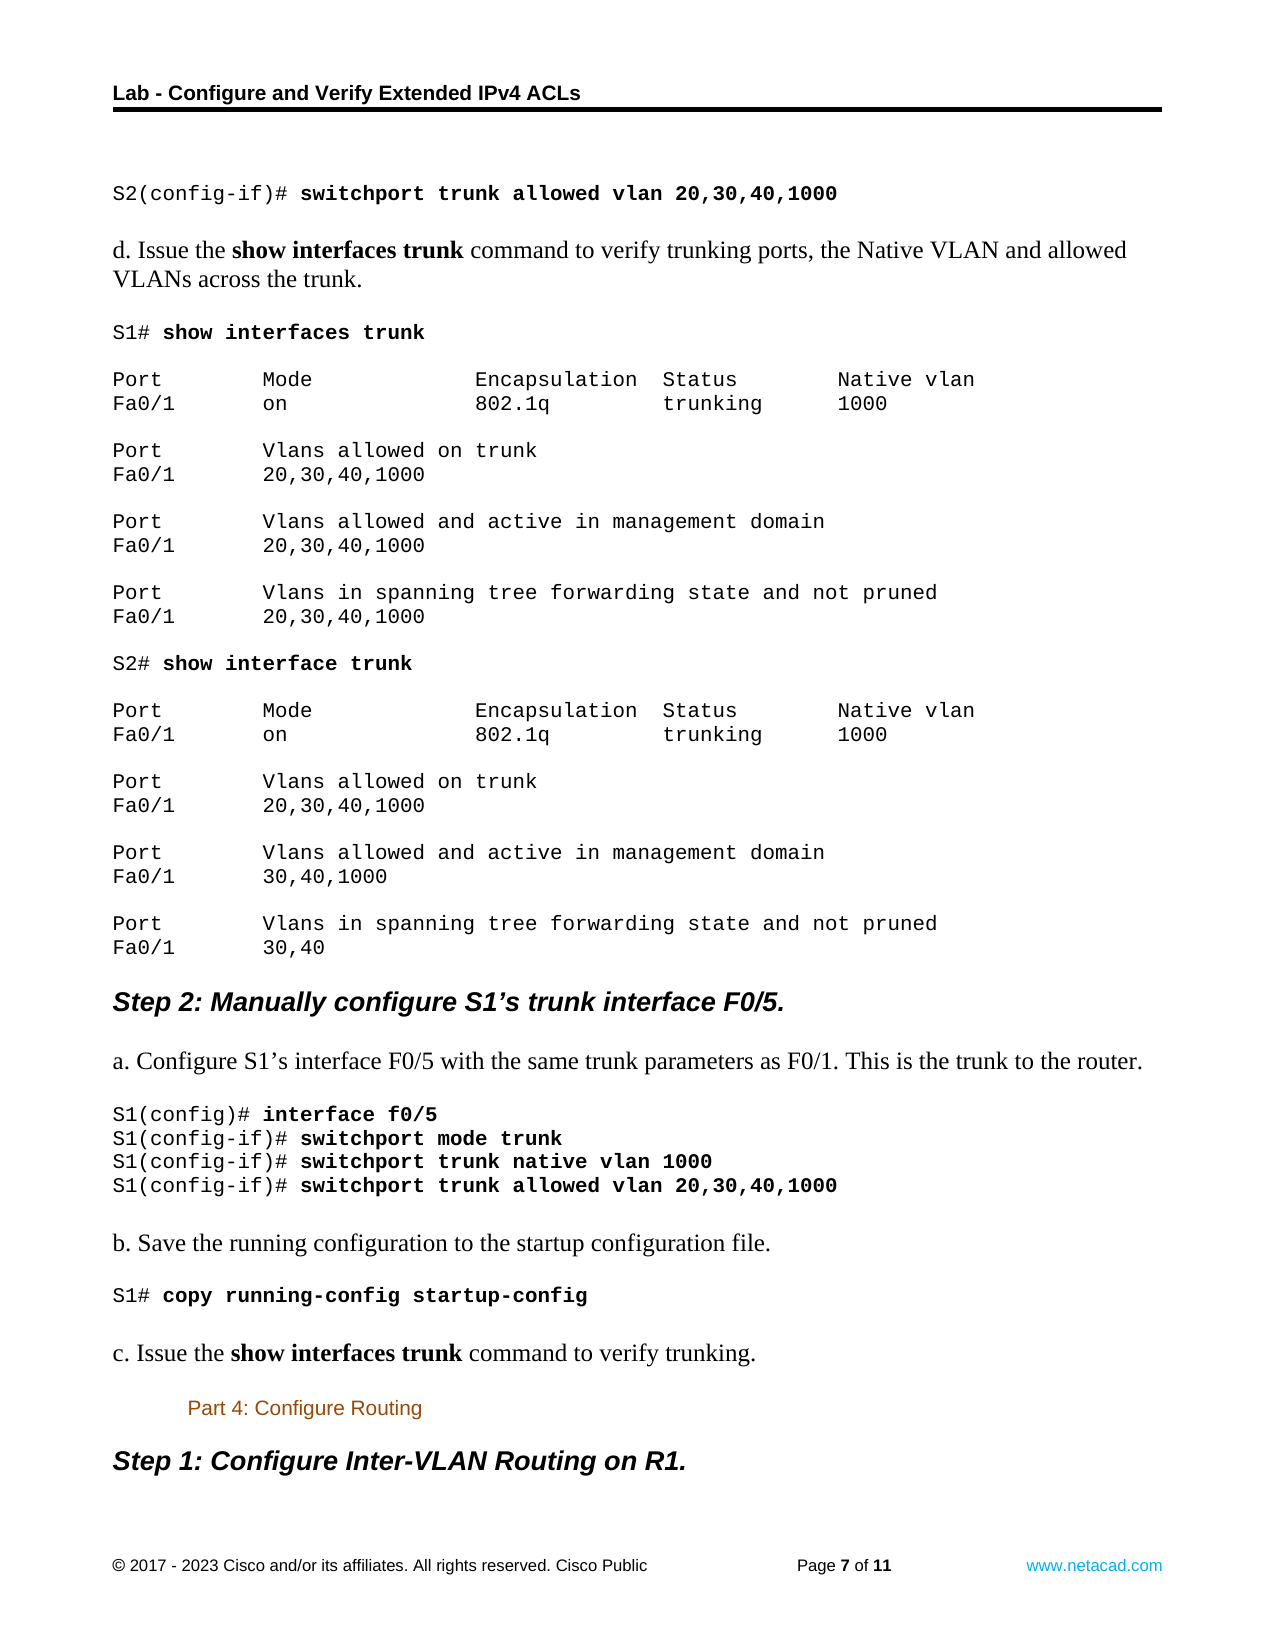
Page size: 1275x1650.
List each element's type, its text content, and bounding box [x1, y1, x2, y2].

text c. Issue the show interfaces trunk command to verify trunking. [112, 1338, 1162, 1367]
text Port Vlans allowed and active in management domain [112, 842, 1162, 866]
text d. Issue the show interfaces trunk command to verify trunking ports, the Native VLAN and allowed VLANs across the trunk. [112, 235, 1162, 293]
subtitle Step 1: Configure Inter-VLAN Routing on R1. [112, 1445, 1162, 1476]
text Fa0/1 20,30,40,1000 [112, 535, 1162, 558]
text Fa0/1 on 802.1q trunking 1000 [112, 724, 1162, 748]
text Port Vlans in spanning tree forwarding state and not pruned [112, 582, 1162, 606]
text a. Configure S1’s interface F0/5 with the same trunk parameters as F0/1. This is the trunk to the router. [112, 1046, 1162, 1075]
text Fa0/1 30,40,1000 [112, 866, 1162, 889]
text S1# show interfaces trunk [112, 322, 1162, 346]
text Fa0/1 on 802.1q trunking 1000 [112, 393, 1162, 417]
text S1(config)# interface f0/5 [112, 1104, 1162, 1127]
text b. Save the running configuration to the startup configuration file. [112, 1228, 1162, 1256]
text S1(config-if)# switchport trunk allowed vlan 20,30,40,1000 [112, 1175, 1162, 1198]
text S1(config-if)# switchport mode trunk [112, 1127, 1162, 1151]
text Port Vlans allowed on trunk [112, 440, 1162, 464]
text Port Vlans allowed on trunk [112, 771, 1162, 795]
text S1(config-if)# switchport trunk native vlan 1000 [112, 1151, 1162, 1175]
text S2(config-if)# switchport trunk allowed vlan 20,30,40,1000 [112, 183, 1162, 206]
text S1# copy running-config startup-config [112, 1286, 1162, 1309]
text Port Vlans allowed and active in management domain [112, 511, 1162, 535]
subtitle Part 4: Configure Routing [187, 1396, 1162, 1420]
subtitle Step 2: Manually configure S1’s trunk interface F0/5. [112, 986, 1162, 1017]
text Fa0/1 20,30,40,1000 [112, 795, 1162, 819]
text Port Mode Encapsulation Status Native vlan [112, 700, 1162, 724]
text Fa0/1 20,30,40,1000 [112, 464, 1162, 488]
text Port Vlans in spanning tree forwarding state and not pruned [112, 913, 1162, 937]
text Fa0/1 20,30,40,1000 [112, 606, 1162, 629]
text Fa0/1 30,40 [112, 937, 1162, 961]
text S2# show interface trunk [112, 653, 1162, 677]
text Port Mode Encapsulation Status Native vlan [112, 369, 1162, 393]
